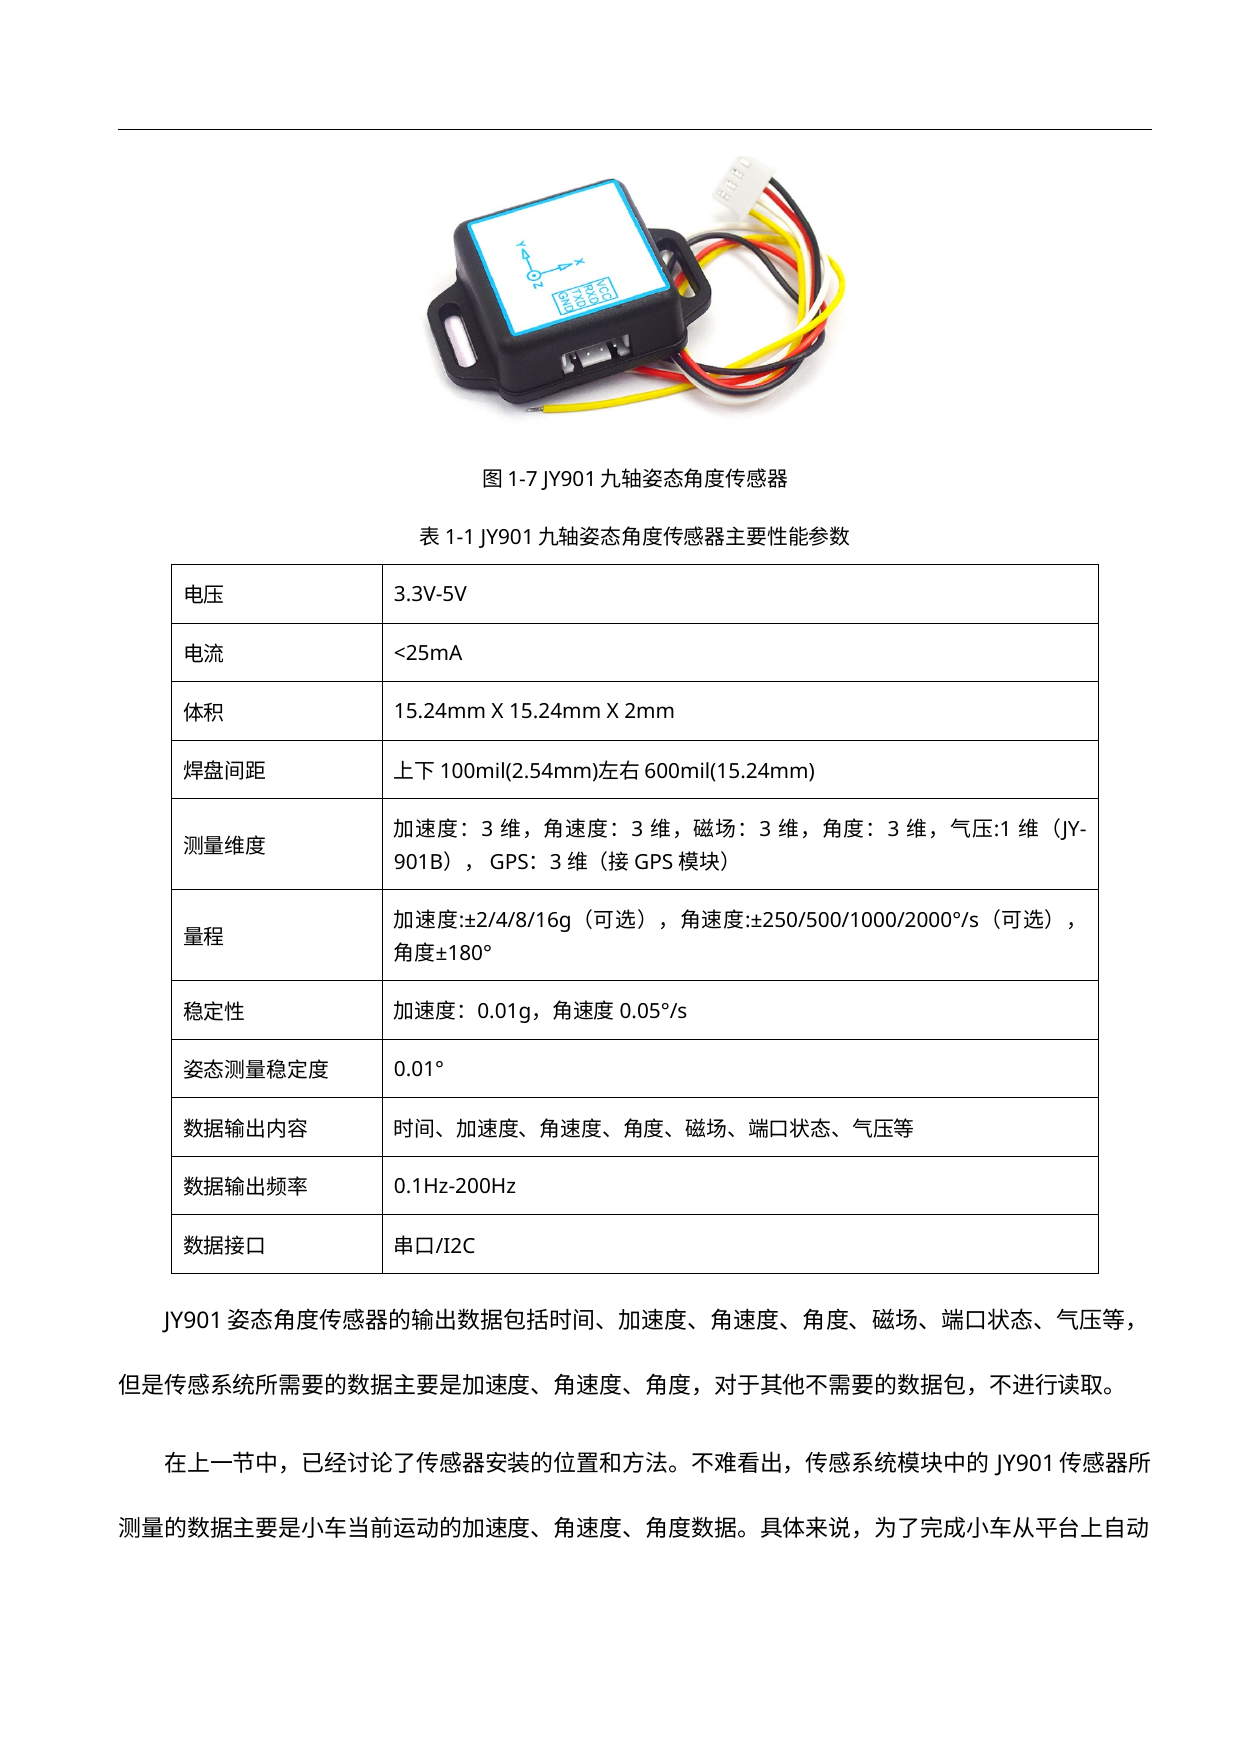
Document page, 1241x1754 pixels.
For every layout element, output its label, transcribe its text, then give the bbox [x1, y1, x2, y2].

table_cell 15.24mm X 15.24mm X 2mm [383, 682, 1098, 739]
table_cell 数据接口 [172, 1215, 382, 1273]
table_cell 0.01° [383, 1040, 1098, 1097]
text JY901姿态角度传感器的输出数据包括时间、加速度、角速度、角度、磁场、端口状态、气压等，但是传感系统所需要的数据主要是加速度、角速度、角度，对于其他不需要的数据包，不进行读取。 [118, 1286, 1152, 1416]
table_cell <25mA [383, 624, 1098, 681]
table_cell 串口/I2C [383, 1215, 1098, 1273]
table_cell 体积 [172, 682, 382, 739]
table_header 3.3V-5V [383, 565, 1098, 622]
picture [405, 156, 865, 439]
table_cell 0.1Hz-200Hz [383, 1157, 1098, 1214]
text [118, 1429, 1152, 1559]
table_cell 数据输出内容 [172, 1098, 382, 1156]
table_cell 稳定性 [172, 981, 382, 1039]
table_cell 数据输出频率 [172, 1157, 382, 1214]
table_cell 加速度:±2/4/8/16g（可选），角速度:±250/500/1000/2000°/s（可选），角度±180° [383, 890, 1098, 980]
table_header 电压 [172, 565, 382, 622]
table_cell 加速度：0.01g，角速度 0.05°/s [383, 981, 1098, 1039]
table_cell 姿态测量稳定度 [172, 1040, 382, 1097]
table_cell 电流 [172, 624, 382, 681]
table_cell 加速度：3 维，角速度：3 维，磁场：3 维，角度：3 维，气压:1 维（JY-901B）， GPS：3 维（接 GPS 模块） [383, 799, 1098, 889]
text 图1-7 JY901九轴姿态角度传感器 [118, 461, 1152, 494]
text 表1-1 JY901九轴姿态角度传感器主要性能参数 [118, 519, 1152, 551]
table_cell 上下100mil(2.54mm)左右600mil(15.24mm) [383, 741, 1098, 798]
table_cell 量程 [172, 890, 382, 980]
table_cell 焊盘间距 [172, 741, 382, 798]
table_cell 时间、加速度、角速度、角度、磁场、端口状态、气压等 [383, 1098, 1098, 1156]
table_cell 测量维度 [172, 799, 382, 889]
